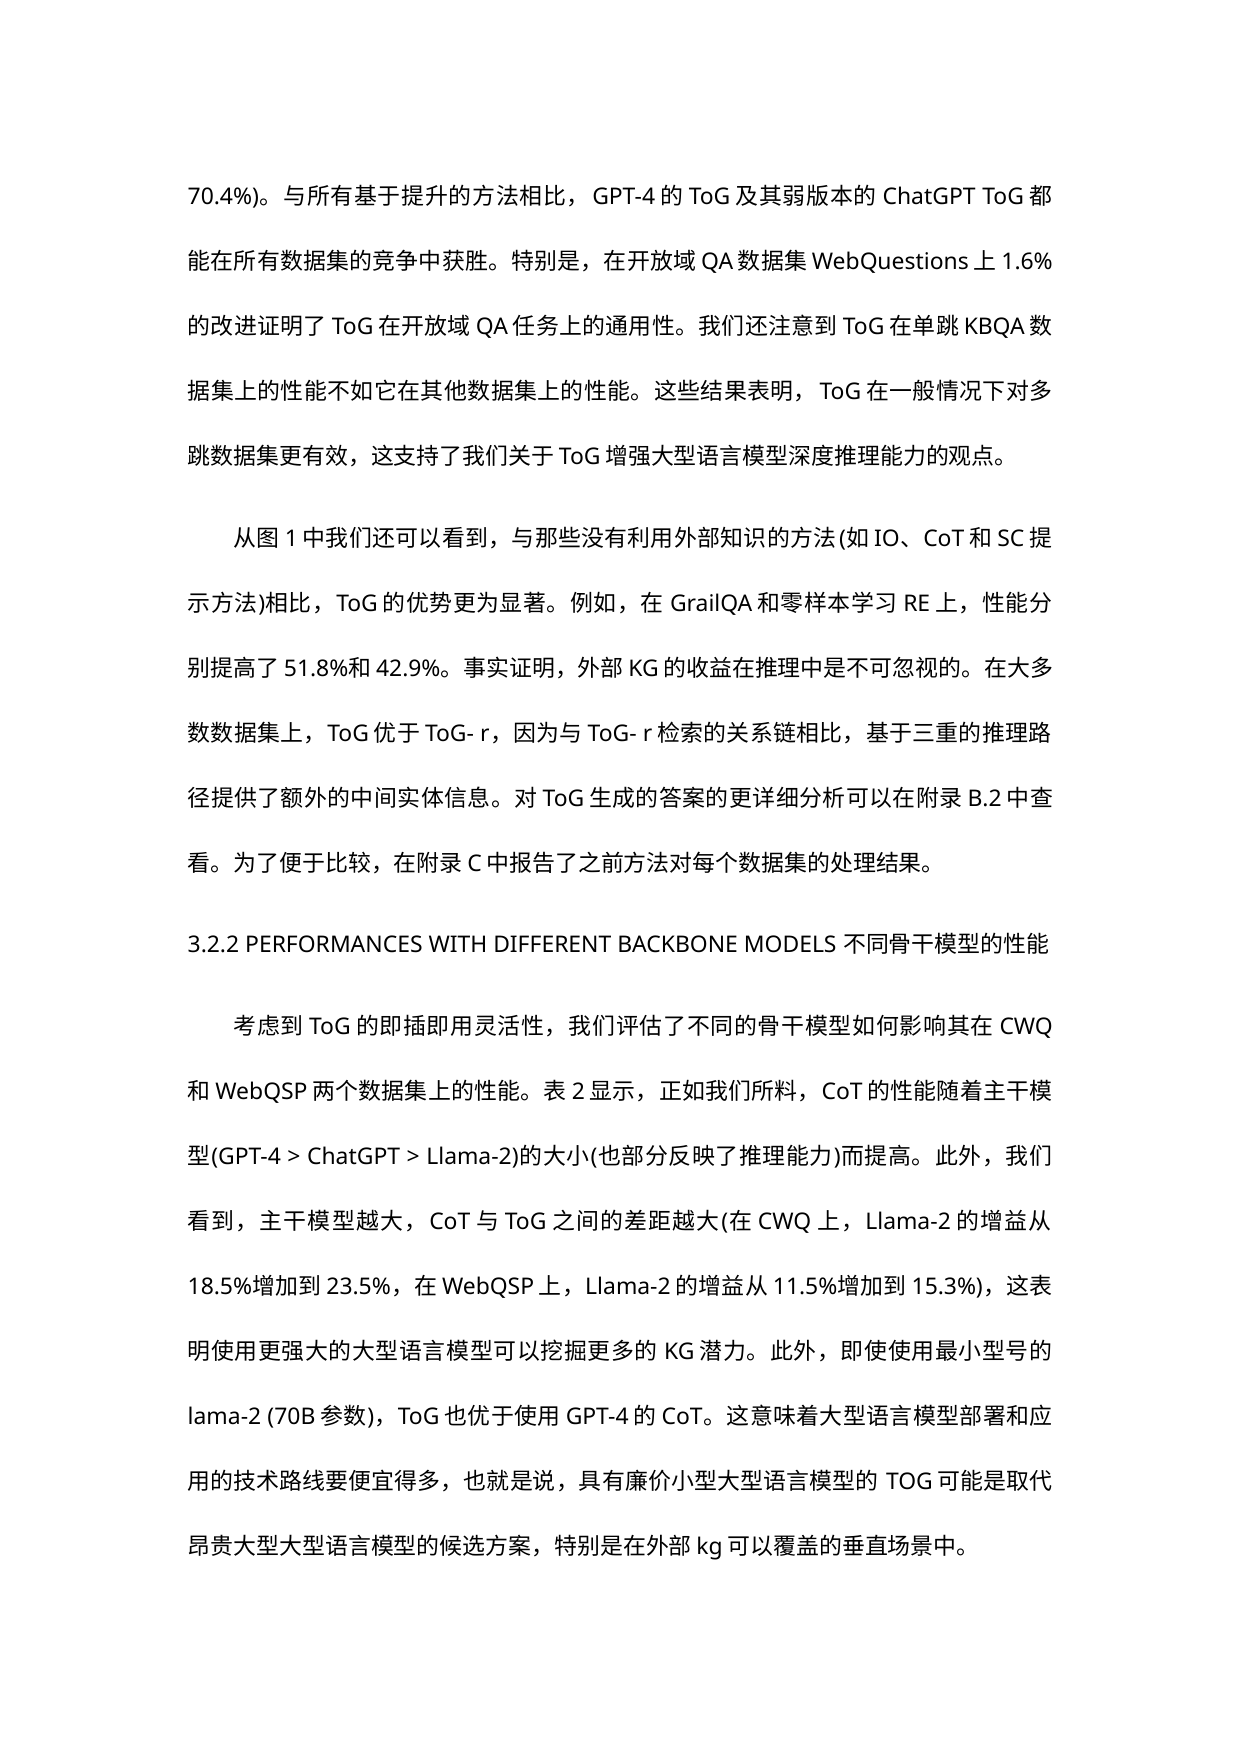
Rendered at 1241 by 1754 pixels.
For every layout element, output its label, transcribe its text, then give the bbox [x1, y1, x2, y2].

text 考虑到ToG的即插即用灵活性，我们评估了不同的骨干模型如何影响其在CWQ和WebQSP两个数据集上的性能。表2显示，正如我们所料，CoT的性能随着主干模型(GPT-4 > ChatGPT > Llama-2)的大小(也部分反映了推理能力)而提高。此外，我们看到，主干模型越大，CoT与ToG之间的差距越大(在CWQ上，Llama-2的增益从18.5%增加到23.5%，在WebQSP上，Llama-2的增益从11.5%增加到15.3%)，这表明使用更强大的大型语言模型可以挖掘更多的KG潜力。此外，即使使用最小型号的lama-2 (70B参数)，ToG也优于使用GPT-4的CoT。这意味着大型语言模型部署和应用的技术路线要便宜得多，也就是说，具有廉价小型大型语言模型的TOG可能是取代昂贵大型大型语言模型的候选方案，特别是在外部kg可以覆盖的垂直场景中。 [187, 992, 1053, 1577]
text 从图1中我们还可以看到，与那些没有利用外部知识的方法(如IO、CoT和SC提示方法)相比，ToG的优势更为显著。例如，在GrailQA和零样本学习RE上，性能分别提高了51.8%和42.9%。事实证明，外部KG的收益在推理中是不可忽视的。在大多数数据集上，ToG优于ToG- r，因为与ToG- r检索的关系链相比，基于三重的推理路径提供了额外的中间实体信息。对ToG生成的答案的更详细分析可以在附录B.2中查看。为了便于比较，在附录C中报告了之前方法对每个数据集的处理结果。 [187, 504, 1053, 894]
text 3.2.2 PERFORMANCES WITH DIFFERENT BACKBONE MODELS 不同骨干模型的性能 [187, 910, 1053, 975]
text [187, 162, 1053, 487]
